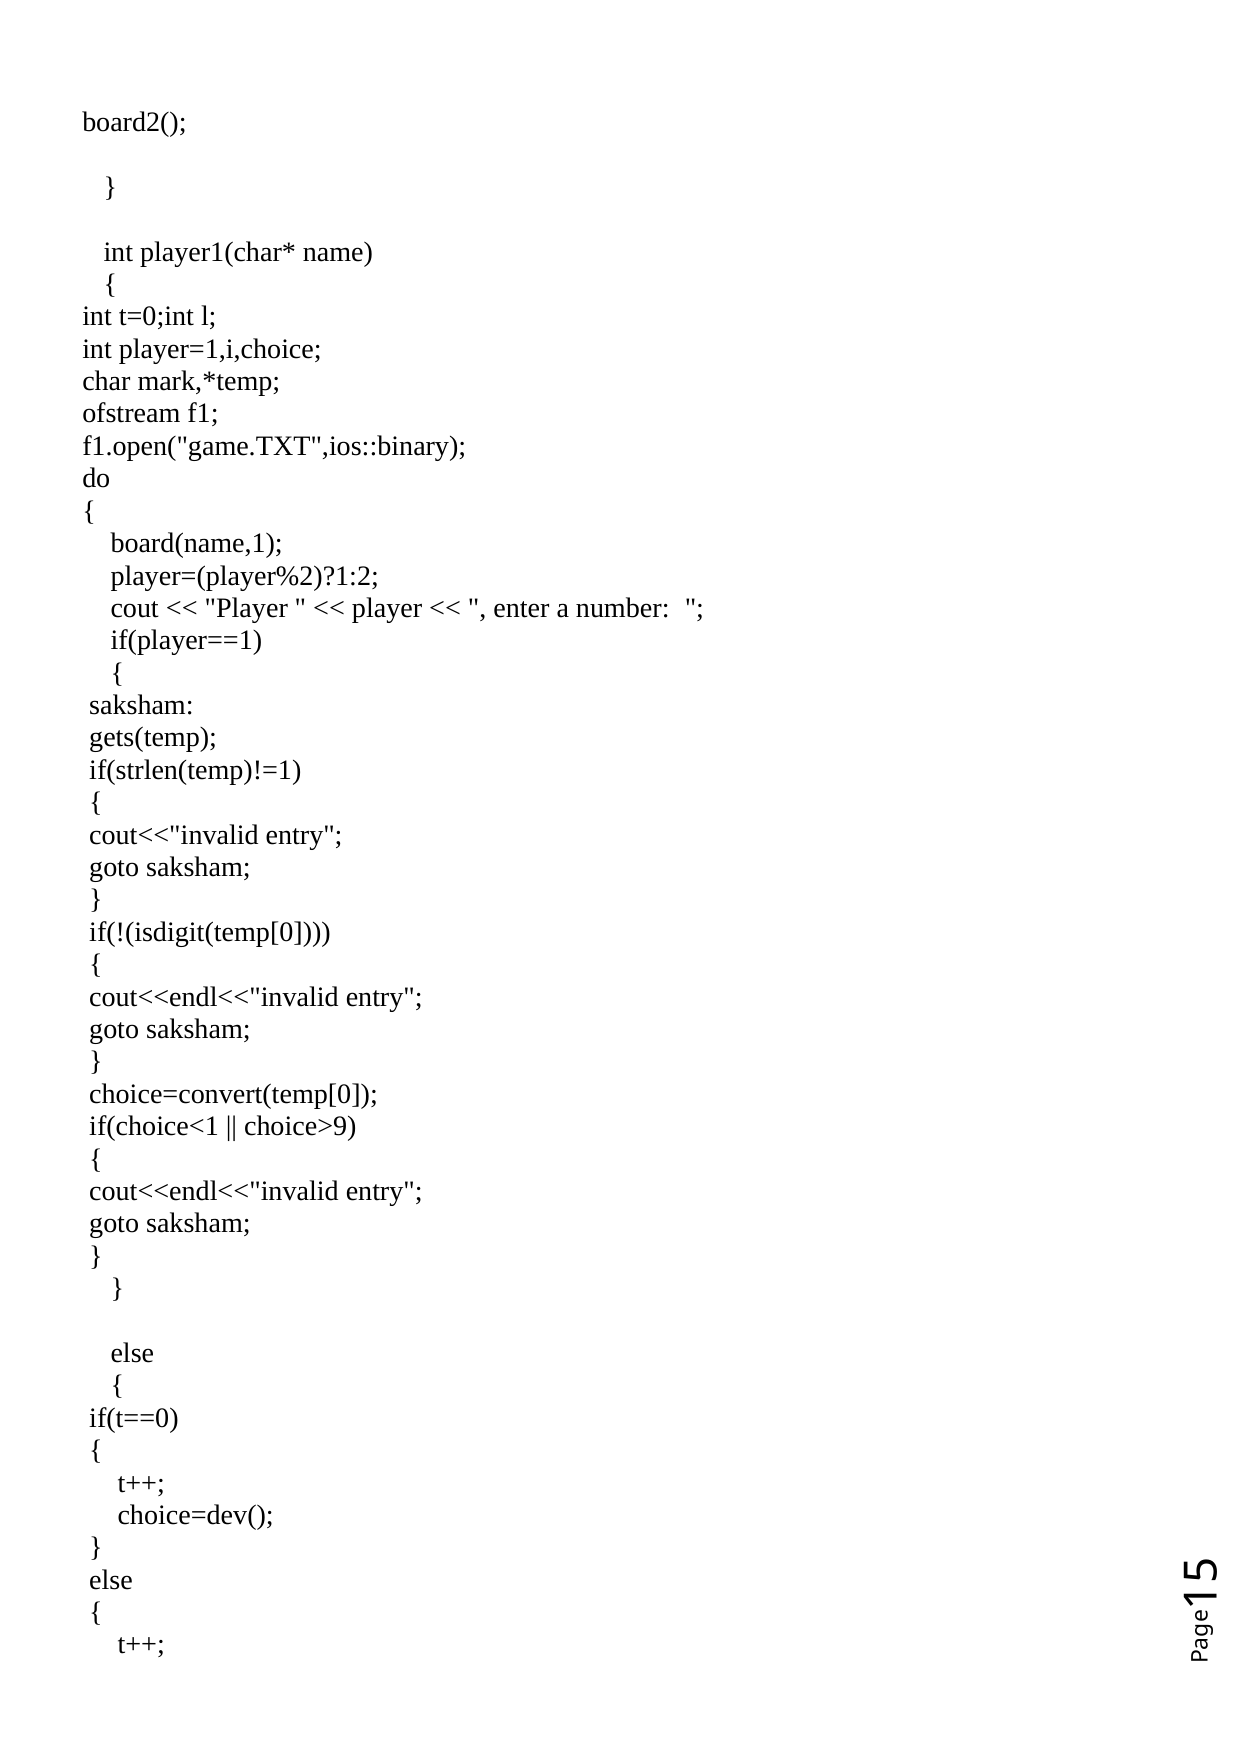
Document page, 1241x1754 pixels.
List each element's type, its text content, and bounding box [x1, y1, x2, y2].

text { [75, 656, 1165, 688]
text if(player==1) [75, 623, 1165, 656]
text t++; [75, 1466, 1165, 1498]
text int player1(char* name) [75, 234, 1165, 267]
text int t=0;int l; [75, 299, 1165, 332]
text int player=1,i,choice; [75, 332, 1165, 364]
text f1.open("game.TXT",ios::binary); [75, 429, 1165, 461]
text } [75, 1044, 1165, 1077]
text { [75, 267, 1165, 299]
text choice=convert(temp[0]); [75, 1077, 1165, 1109]
text choice=dev(); [75, 1498, 1165, 1530]
text if(choice<1 || choice>9) [75, 1109, 1165, 1142]
text goto saksham; [75, 1012, 1165, 1044]
text cout<<"invalid entry"; [75, 818, 1165, 850]
text goto saksham; [75, 850, 1165, 882]
text saksham: [75, 688, 1165, 721]
text { [75, 494, 1165, 526]
text else [75, 1563, 1165, 1595]
text if(strlen(temp)!=1) [75, 753, 1165, 785]
text char mark,*temp; [75, 364, 1165, 397]
text ofstream f1; [75, 397, 1165, 429]
text goto saksham; [75, 1206, 1165, 1239]
text board(name,1); [75, 526, 1165, 558]
text if(!(isdigit(temp[0]))) [75, 915, 1165, 947]
text player=(player%2)?1:2; [75, 558, 1165, 591]
text { [75, 1433, 1165, 1466]
text { [75, 1368, 1165, 1401]
text { [75, 1595, 1165, 1628]
text else [75, 1336, 1165, 1368]
text cout<<endl<<"invalid entry"; [75, 1174, 1165, 1206]
text cout << "Player " << player << ", enter a number: "; [75, 591, 1165, 623]
text } [75, 170, 1165, 202]
text } [75, 1530, 1165, 1563]
text board2(); [75, 105, 1165, 137]
text { [75, 947, 1165, 980]
text do [75, 461, 1165, 494]
text { [75, 1142, 1165, 1174]
text gets(temp); [75, 721, 1165, 753]
text { [75, 785, 1165, 818]
text } [75, 1239, 1165, 1271]
text } [75, 882, 1165, 915]
text cout<<endl<<"invalid entry"; [75, 980, 1165, 1012]
text } [75, 1271, 1165, 1304]
text if(t==0) [75, 1401, 1165, 1433]
text t++; [75, 1628, 1165, 1660]
